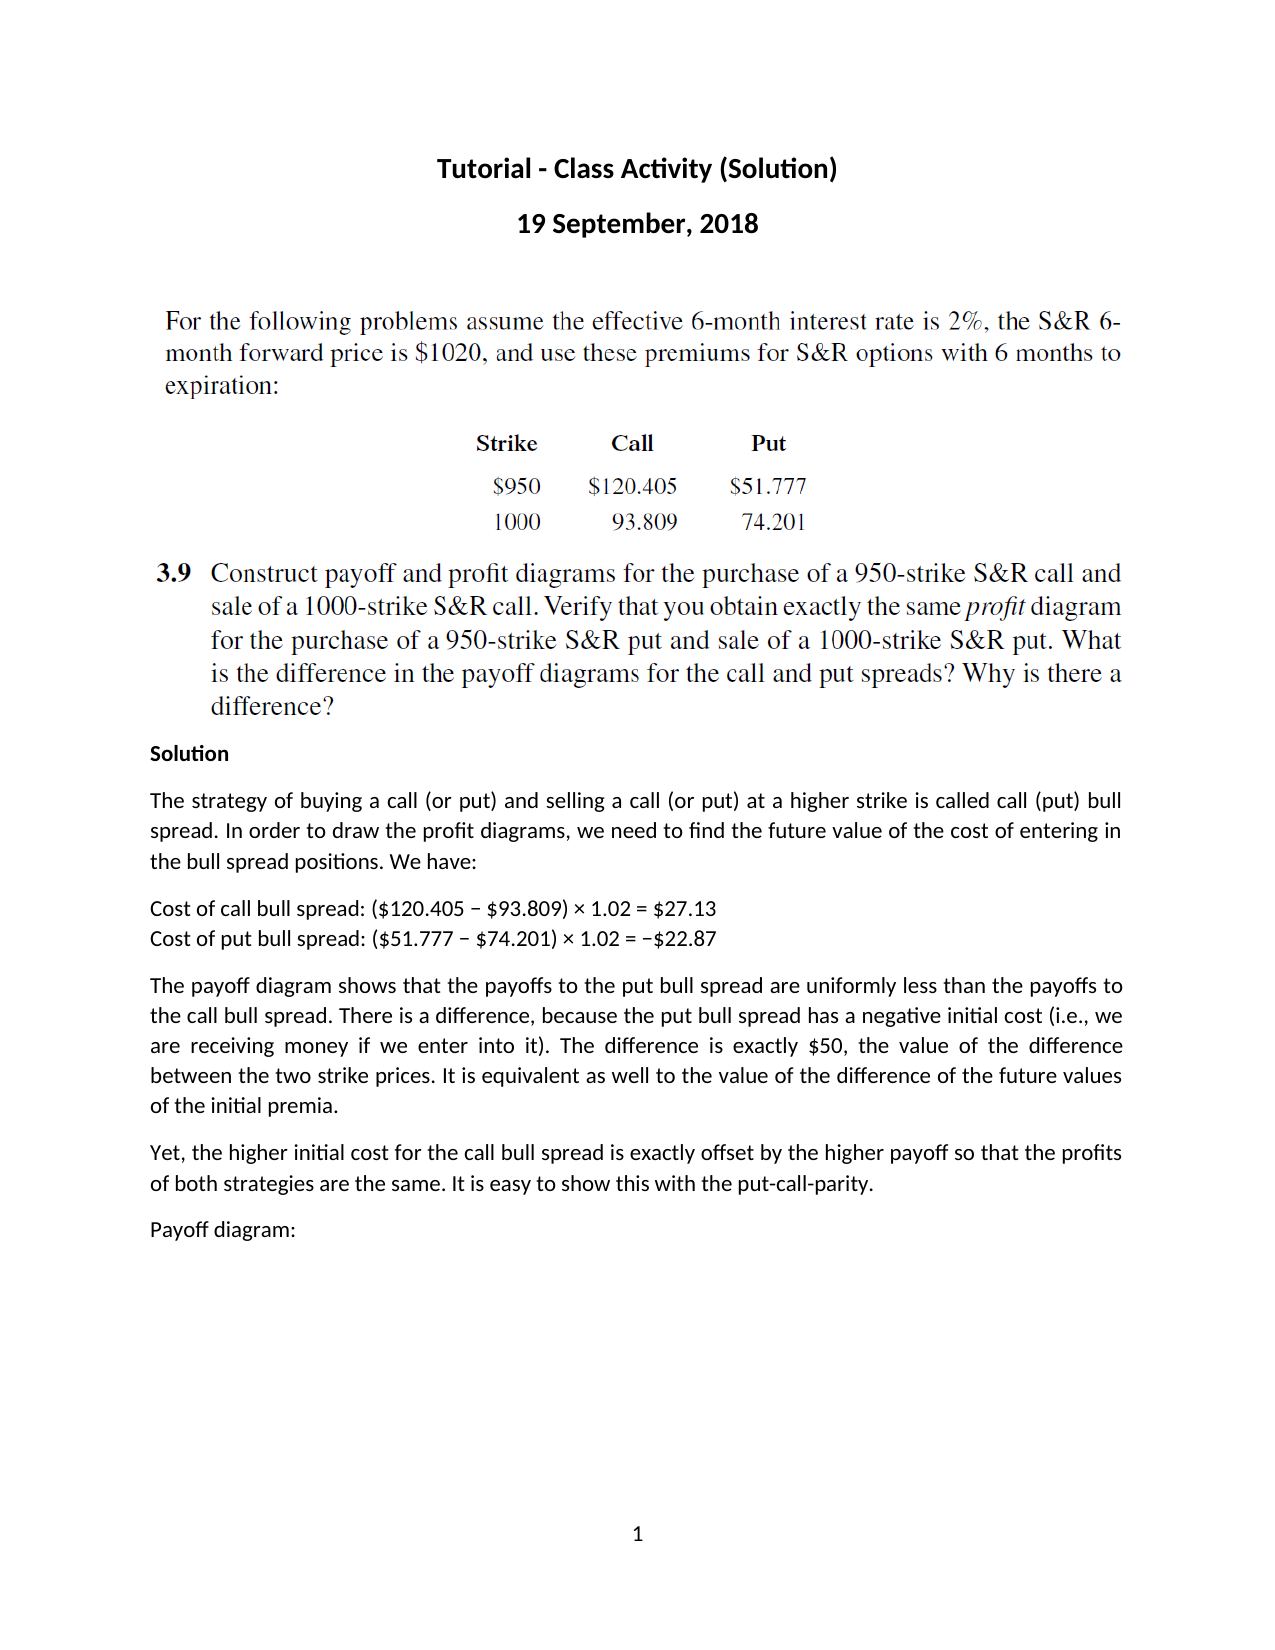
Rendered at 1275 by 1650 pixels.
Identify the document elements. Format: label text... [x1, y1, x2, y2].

text Cost of put bull spread: ($51.777 − $74.201) × 1.02 = −$22.87 [150, 924, 1125, 952]
text Solution [150, 739, 1125, 768]
text Payoff diagram: [150, 1216, 1125, 1244]
text Yet, the higher initial cost for the call bull spread is exactly offset by the higher payoff so that the profits of both strategies are the same. It is easy to show this with the put-call-parity. [150, 1138, 1125, 1197]
text Tutorial - Class Activity (Solution) [150, 150, 1125, 186]
text 19 September, 2018 [150, 205, 1125, 241]
text The payoff diagram shows that the payoffs to the put bull spread are uniformly less than the payoffs to the call bull spread. There is a difference, because the put bull spread has a negative initial cost (i.e., we are receiving money if we enter into it). The difference is exactly $50, the value of the difference between the two strike prices. It is equivalent as well to the value of the difference of the future values of the initial premia. [150, 971, 1125, 1120]
text The strategy of buying a call (or put) and selling a call (or put) at a higher strike is called call (put) bull spread. In order to draw the profit diagrams, we need to find the future value of the cost of entering in the bull spread positions. We have: [150, 786, 1125, 875]
text Cost of call bull spread: ($120.405 − $93.809) × 1.02 = $27.13 [150, 894, 1125, 922]
